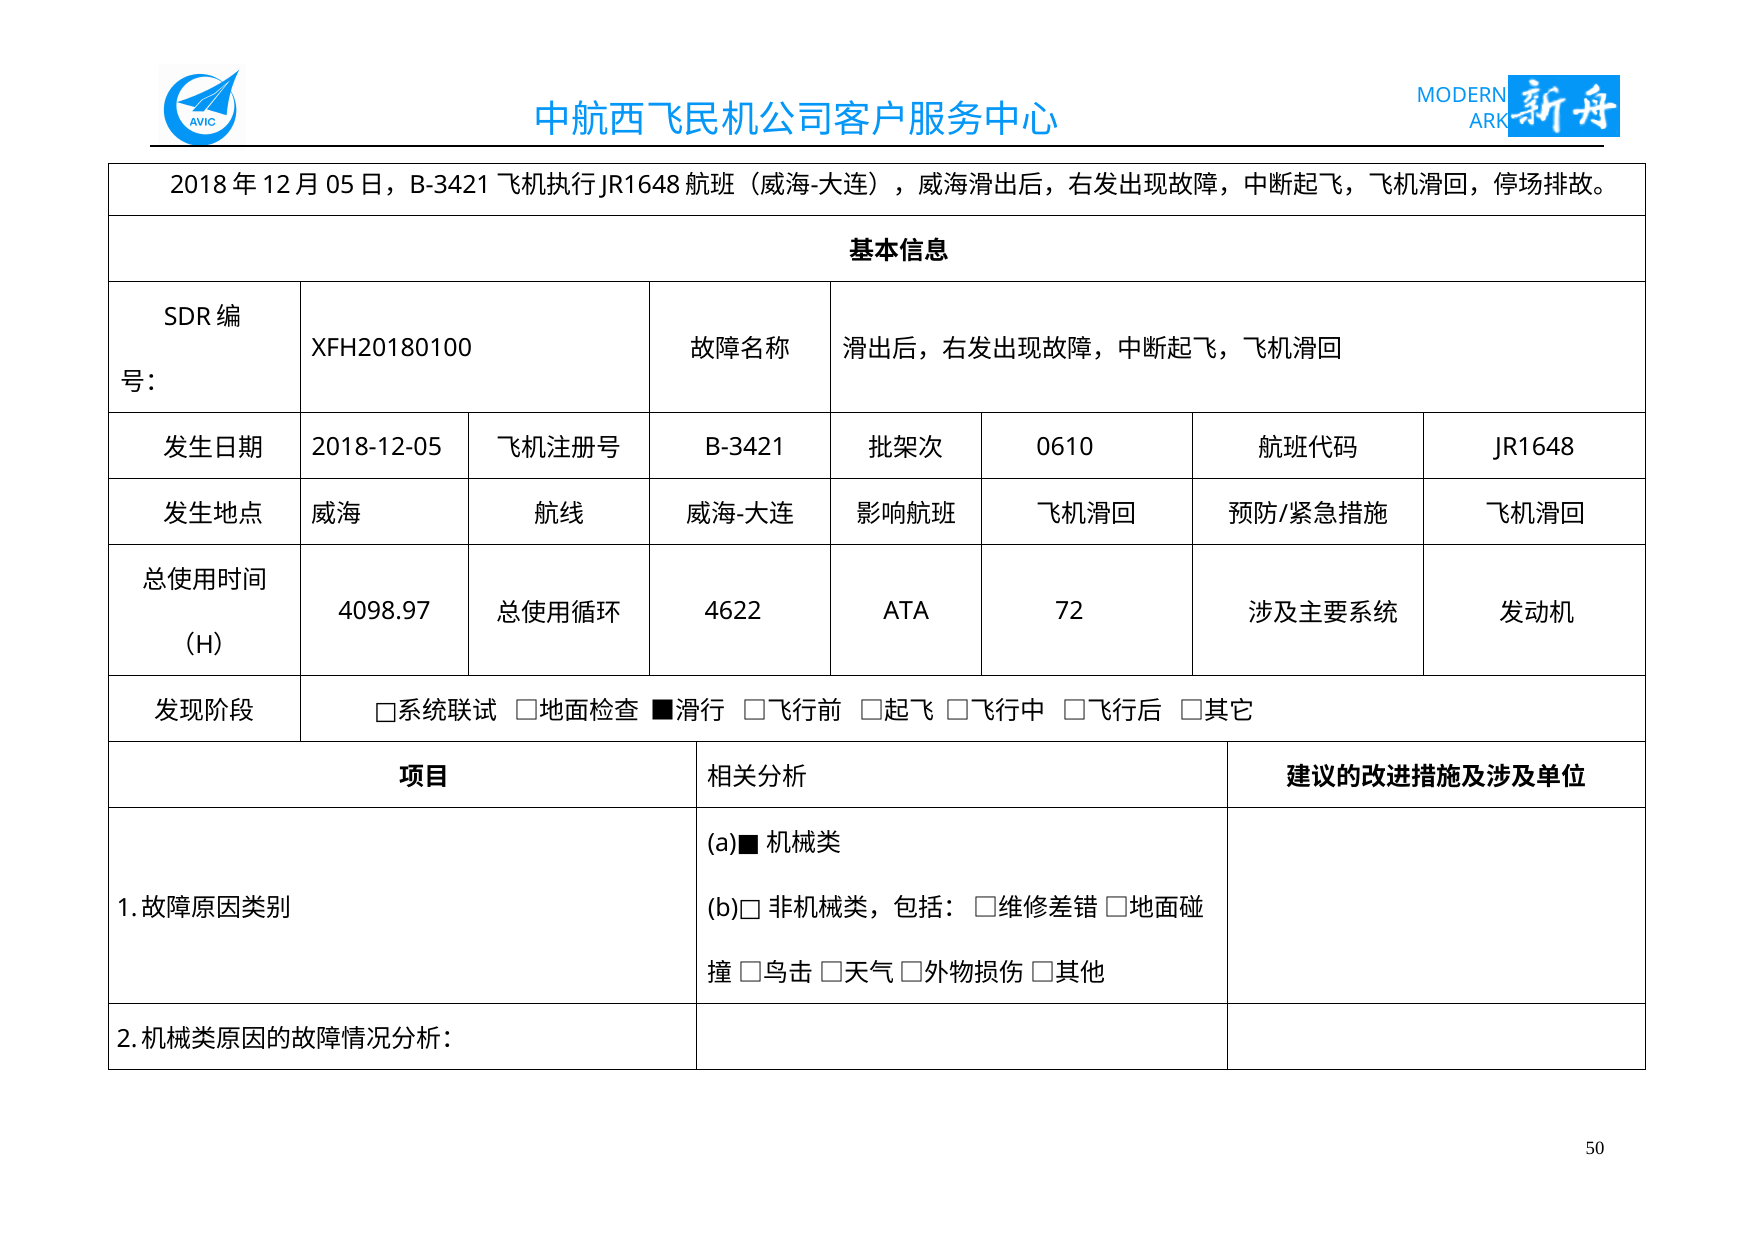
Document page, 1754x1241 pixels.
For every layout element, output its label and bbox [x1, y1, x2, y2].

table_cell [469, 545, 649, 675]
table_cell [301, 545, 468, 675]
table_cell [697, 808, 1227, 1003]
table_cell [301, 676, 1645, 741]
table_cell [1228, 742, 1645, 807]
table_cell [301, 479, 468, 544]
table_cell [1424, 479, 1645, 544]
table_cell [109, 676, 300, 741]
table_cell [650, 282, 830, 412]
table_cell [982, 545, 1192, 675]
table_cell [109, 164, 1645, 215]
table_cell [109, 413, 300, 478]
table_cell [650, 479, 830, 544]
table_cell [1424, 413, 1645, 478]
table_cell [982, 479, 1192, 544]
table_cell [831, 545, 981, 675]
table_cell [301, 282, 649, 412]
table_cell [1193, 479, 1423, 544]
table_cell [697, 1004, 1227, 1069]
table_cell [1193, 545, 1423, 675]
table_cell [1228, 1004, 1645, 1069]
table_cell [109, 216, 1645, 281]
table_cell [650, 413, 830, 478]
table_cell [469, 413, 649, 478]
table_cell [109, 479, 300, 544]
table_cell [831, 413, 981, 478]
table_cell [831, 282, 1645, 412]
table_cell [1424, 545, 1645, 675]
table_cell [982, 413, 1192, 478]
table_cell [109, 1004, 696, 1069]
picture [158, 64, 247, 145]
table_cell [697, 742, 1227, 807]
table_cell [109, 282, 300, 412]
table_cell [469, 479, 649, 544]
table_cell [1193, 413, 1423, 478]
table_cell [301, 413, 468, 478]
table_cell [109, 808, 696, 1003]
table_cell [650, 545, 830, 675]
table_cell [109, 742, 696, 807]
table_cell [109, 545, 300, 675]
picture [158, 147, 247, 151]
picture [1508, 75, 1620, 137]
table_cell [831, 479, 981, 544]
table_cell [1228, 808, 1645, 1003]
